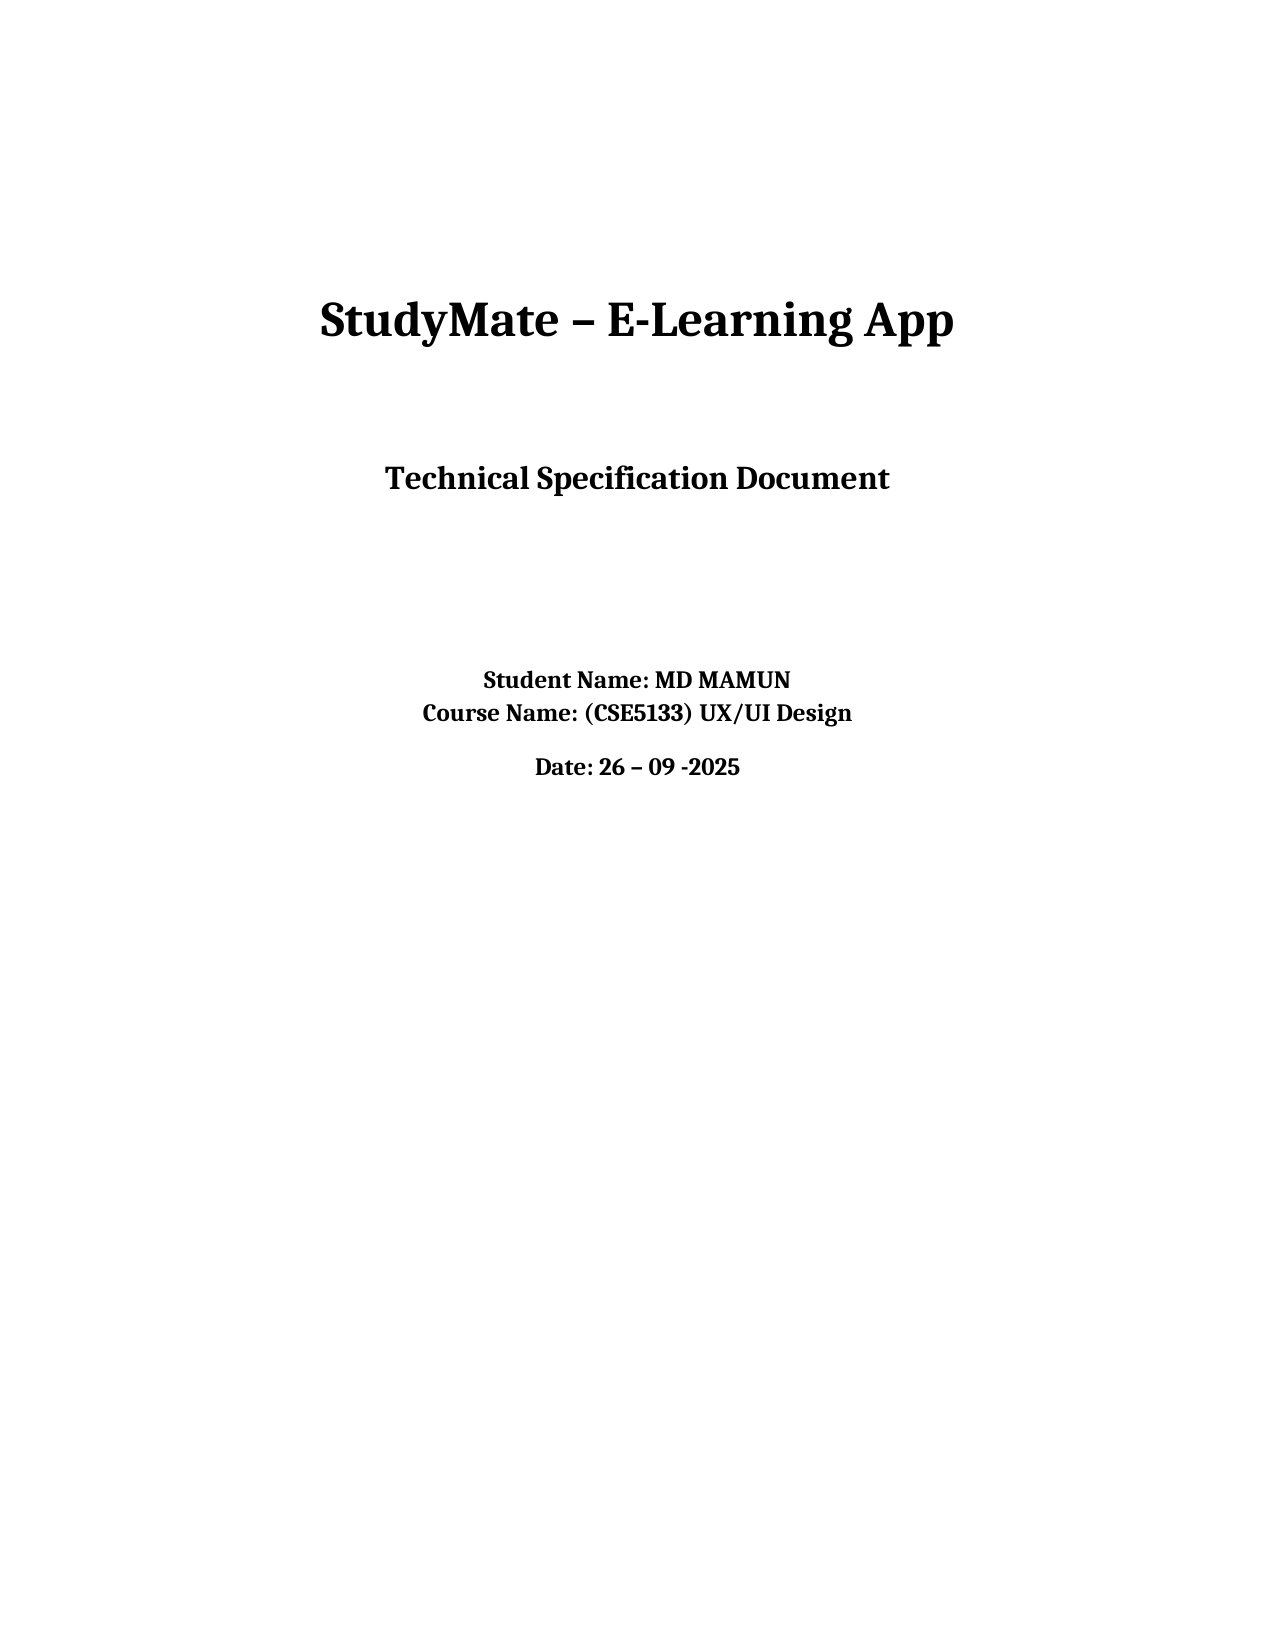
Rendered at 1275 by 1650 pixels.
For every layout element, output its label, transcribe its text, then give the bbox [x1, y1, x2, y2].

text Student Name: MD MAMUN Course Name: (CSE5133) UX/UI Design [187, 666, 1087, 728]
text Date: 26 – 09 -2025 [187, 753, 1087, 782]
text StudyMate – E-Learning App [187, 292, 1087, 349]
text Technical Specification Document [187, 460, 1087, 498]
